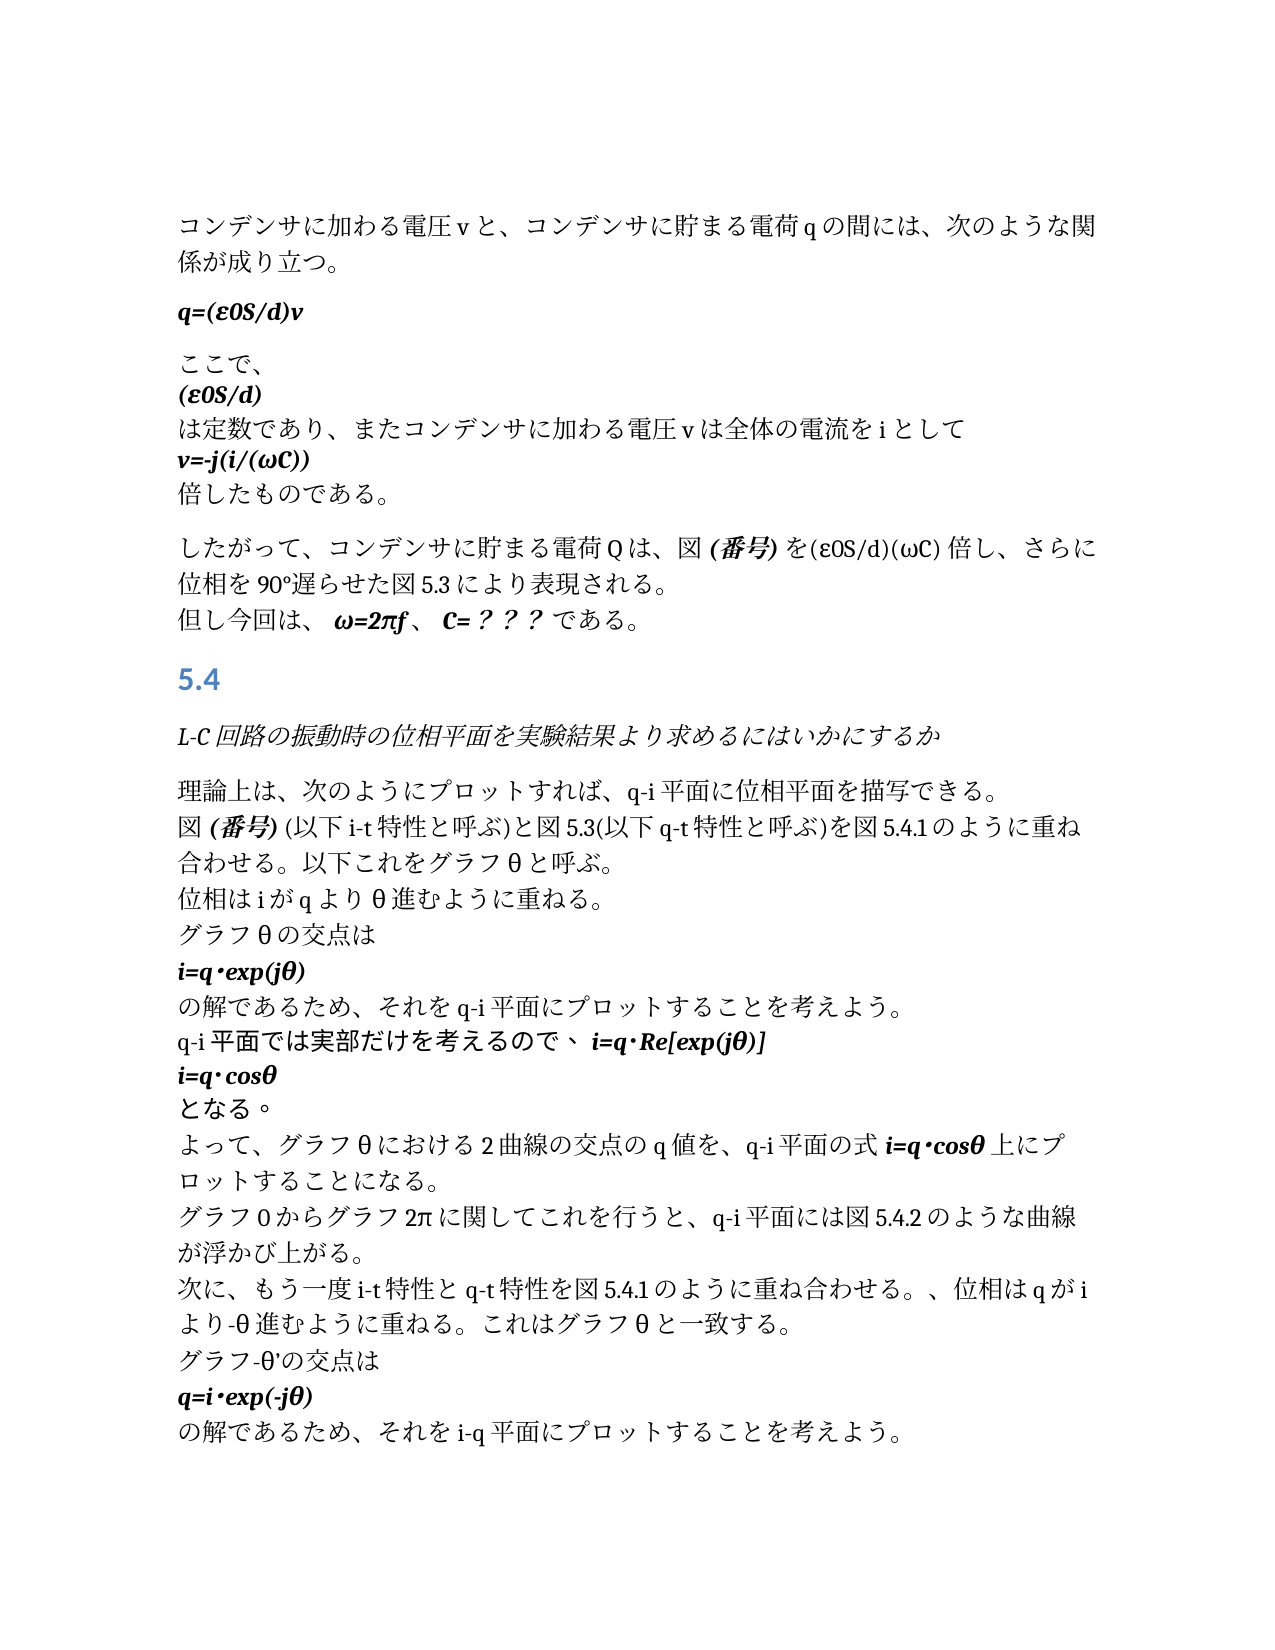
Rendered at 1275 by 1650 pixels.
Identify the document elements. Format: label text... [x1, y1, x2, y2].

subtitle 5.4 [177, 658, 1098, 698]
text したがって、コンデンサに貯まる電荷Qは、図 (番号) を(ε0S/d)(ωC) 倍し、さらに位相を90°遅らせた図5.3により表現される。 但し今回は、 ω=2πf 、 C=？？？ である。 [177, 529, 1098, 637]
text ここで、 (ε0S/d) は定数であり、またコンデンサに加わる電圧vは全体の電流をiとして v=-j(i/(ωC)) 倍したものである。 [177, 345, 1098, 510]
text L-C回路の振動時の位相平面を実験結果より求めるにはいかにするか [177, 717, 1098, 753]
text コンデンサに加わる電圧vと、コンデンサに貯まる電荷qの間には、次のような関係が成り立つ。 [177, 207, 1098, 279]
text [177, 772, 1098, 1449]
text q=(ε0S/d)v [177, 297, 1098, 326]
